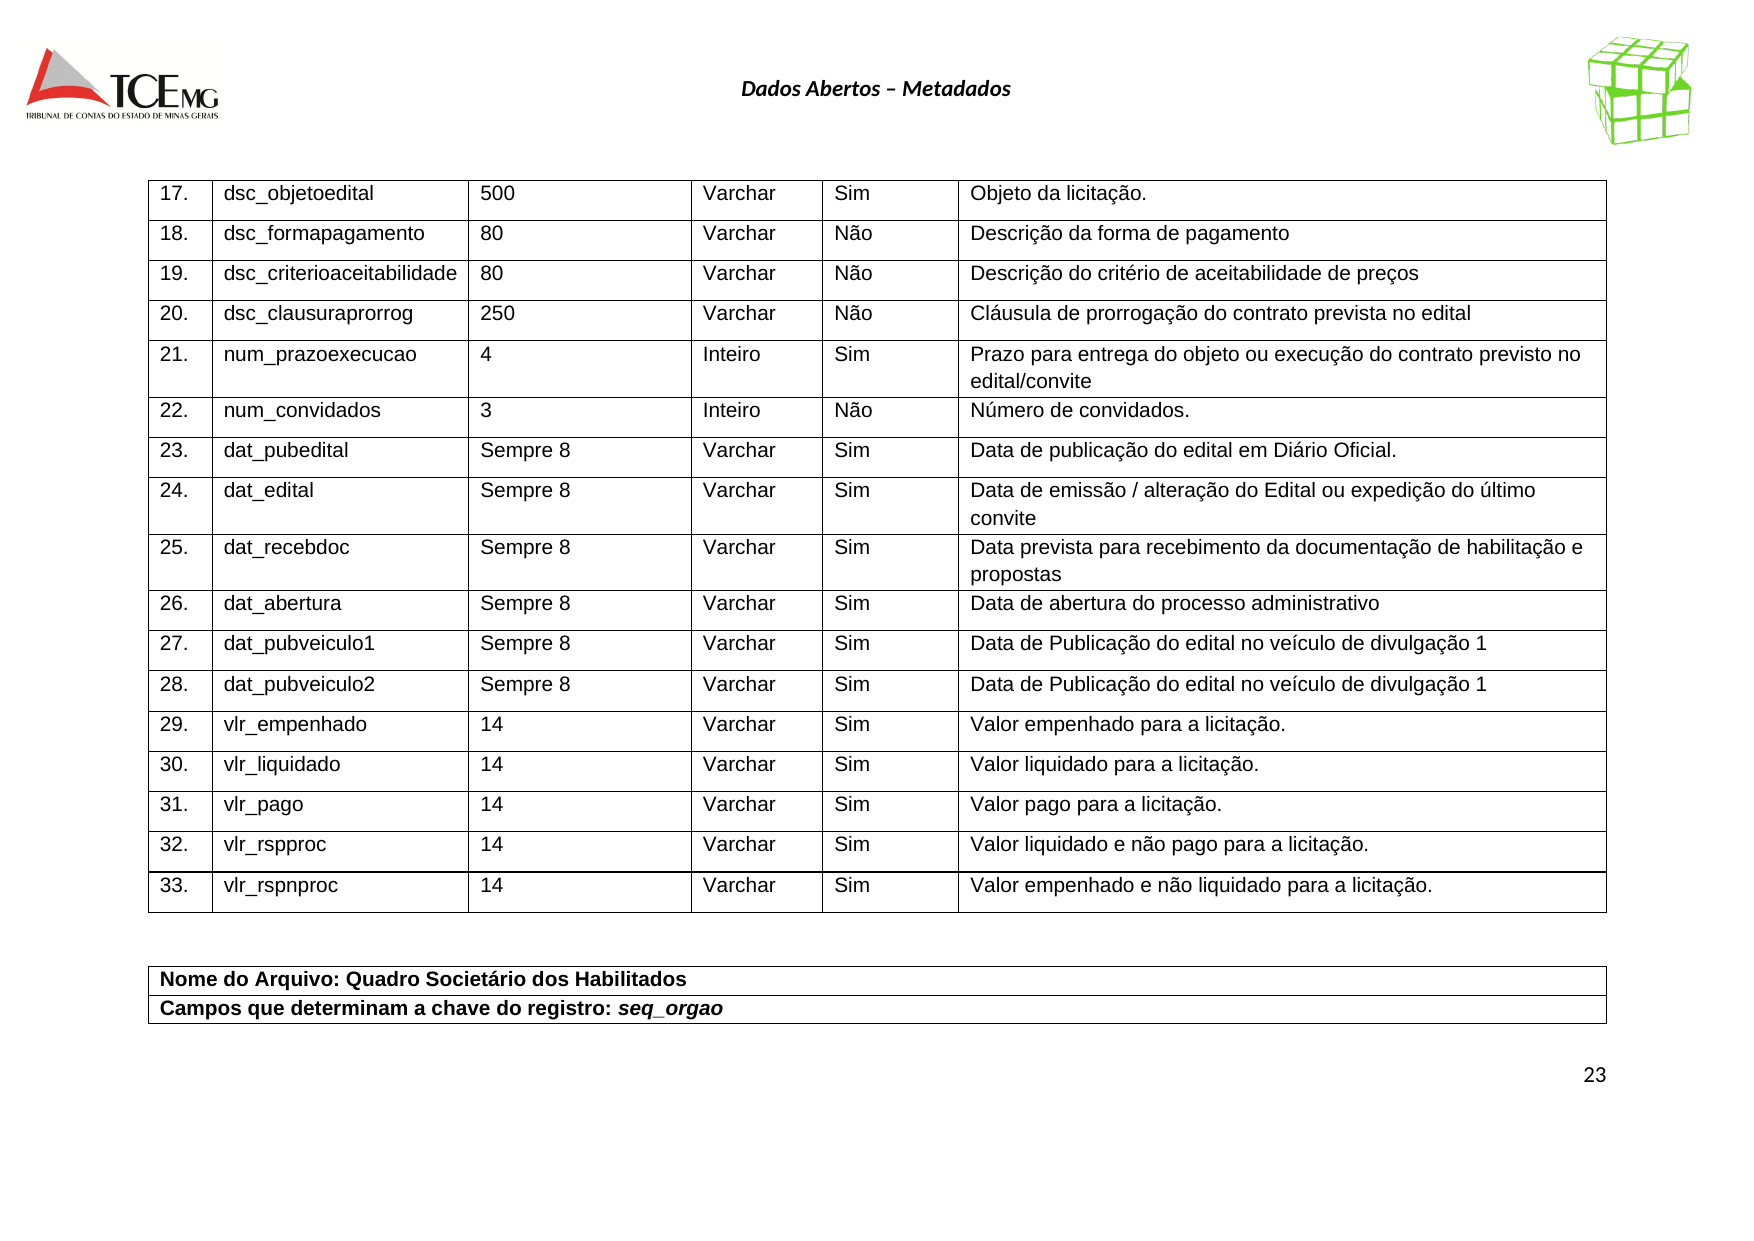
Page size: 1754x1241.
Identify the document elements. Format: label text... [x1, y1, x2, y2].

table_cell dsc_objetoedital [213, 181, 468, 220]
table_cell 14 [469, 752, 691, 791]
table_cell Número de convidados. [959, 398, 1606, 437]
table_cell Prazo para entrega do objeto ou execução do contrato previsto no edital/convite [959, 341, 1606, 397]
table_cell Descrição do critério de aceitabilidade de preços [959, 261, 1606, 300]
table_cell dat_pubveiculo2 [213, 671, 468, 711]
table_cell Sim [823, 792, 958, 831]
table_cell Não [823, 261, 958, 300]
table_cell Varchar [692, 832, 822, 871]
table_cell Inteiro [692, 341, 822, 397]
table_cell [149, 631, 212, 670]
table_cell [149, 478, 212, 533]
table_cell Sempre 8 [469, 478, 691, 533]
table_cell [149, 712, 212, 751]
table_cell Não [823, 221, 958, 260]
table_cell Sim [823, 752, 958, 791]
table_cell Sim [823, 591, 958, 630]
table_cell Sempre 8 [469, 591, 691, 630]
table_cell 4 [469, 341, 691, 397]
table_cell [149, 301, 212, 340]
table_cell [149, 181, 212, 220]
table_cell [149, 438, 212, 477]
table_cell Sim [823, 181, 958, 220]
table_cell Varchar [692, 671, 822, 711]
table_cell dat_pubedital [213, 438, 468, 477]
table_cell [149, 591, 212, 630]
table_cell Valor empenhado e não liquidado para a licitação. [959, 873, 1606, 912]
table_cell Data prevista para recebimento da documentação de habilitação e propostas [959, 535, 1606, 590]
table_cell Varchar [692, 752, 822, 791]
table_cell [149, 832, 212, 871]
table_cell Data de abertura do processo administrativo [959, 591, 1606, 630]
table_cell Varchar [692, 181, 822, 220]
table_cell 14 [469, 712, 691, 751]
table_cell [149, 341, 212, 397]
table_cell Varchar [692, 631, 822, 670]
table_cell Sim [823, 712, 958, 751]
table_cell dat_edital [213, 478, 468, 533]
table_cell Não [823, 398, 958, 437]
table_cell Sim [823, 873, 958, 912]
table_cell vlr_empenhado [213, 712, 468, 751]
table_cell Varchar [692, 438, 822, 477]
table_cell Sim [823, 631, 958, 670]
table_cell Sim [823, 438, 958, 477]
table_cell dat_abertura [213, 591, 468, 630]
table_cell 80 [469, 261, 691, 300]
table_cell [149, 398, 212, 437]
table_cell Sempre 8 [469, 631, 691, 670]
table_header Nome do Arquivo: Quadro Societário dos Habilitados [149, 967, 1606, 994]
table_cell Sim [823, 341, 958, 397]
table_cell Varchar [692, 873, 822, 912]
table_cell Data de Publicação do edital no veículo de divulgação 1 [959, 631, 1606, 670]
table_cell Objeto da licitação. [959, 181, 1606, 220]
table_cell vlr_rspproc [213, 832, 468, 871]
table_cell Valor liquidado para a licitação. [959, 752, 1606, 791]
table_cell dat_pubveiculo1 [213, 631, 468, 670]
table_cell Varchar [692, 535, 822, 590]
table_cell Varchar [692, 301, 822, 340]
table_cell Cláusula de prorrogação do contrato prevista no edital [959, 301, 1606, 340]
table_cell Valor pago para a licitação. [959, 792, 1606, 831]
table_cell Varchar [692, 591, 822, 630]
table_cell Sempre 8 [469, 535, 691, 590]
table_cell [149, 873, 212, 912]
table_cell dsc_clausuraprorrog [213, 301, 468, 340]
table_cell Varchar [692, 478, 822, 533]
table_cell Não [823, 301, 958, 340]
table_cell [149, 261, 212, 300]
table_cell Data de emissão / alteração do Edital ou expedição do último convite [959, 478, 1606, 533]
table_cell Data de Publicação do edital no veículo de divulgação 1 [959, 671, 1606, 711]
table_cell dsc_formapagamento [213, 221, 468, 260]
table_cell 500 [469, 181, 691, 220]
table_cell dat_recebdoc [213, 535, 468, 590]
table_cell Campos que determinam a chave do registro: seq_orgao [149, 996, 1606, 1023]
table_cell [149, 792, 212, 831]
picture [20, 41, 228, 128]
table_cell [149, 752, 212, 791]
picture [1581, 30, 1701, 153]
table_cell 3 [469, 398, 691, 437]
table_cell Varchar [692, 221, 822, 260]
table_cell dsc_criterioaceitabilidade [213, 261, 468, 300]
table_cell vlr_rspnproc [213, 873, 468, 912]
table_cell 14 [469, 873, 691, 912]
table_cell Sim [823, 478, 958, 533]
table_cell Data de publicação do edital em Diário Oficial. [959, 438, 1606, 477]
table_cell num_convidados [213, 398, 468, 437]
table_cell Sempre 8 [469, 671, 691, 711]
table_cell [149, 671, 212, 711]
table_cell Descrição da forma de pagamento [959, 221, 1606, 260]
table_cell Sim [823, 832, 958, 871]
table_cell 250 [469, 301, 691, 340]
table_cell vlr_pago [213, 792, 468, 831]
table_cell 14 [469, 792, 691, 831]
table_cell Varchar [692, 792, 822, 831]
table_cell Sim [823, 671, 958, 711]
table_cell Valor liquidado e não pago para a licitação. [959, 832, 1606, 871]
table_cell Inteiro [692, 398, 822, 437]
table_cell 14 [469, 832, 691, 871]
table_cell Varchar [692, 712, 822, 751]
table_cell num_prazoexecucao [213, 341, 468, 397]
table_cell 80 [469, 221, 691, 260]
table_cell Sim [823, 535, 958, 590]
table_cell Sempre 8 [469, 438, 691, 477]
table_cell Valor empenhado para a licitação. [959, 712, 1606, 751]
table_cell [149, 221, 212, 260]
table_cell Varchar [692, 261, 822, 300]
table_cell [149, 535, 212, 590]
table_cell vlr_liquidado [213, 752, 468, 791]
